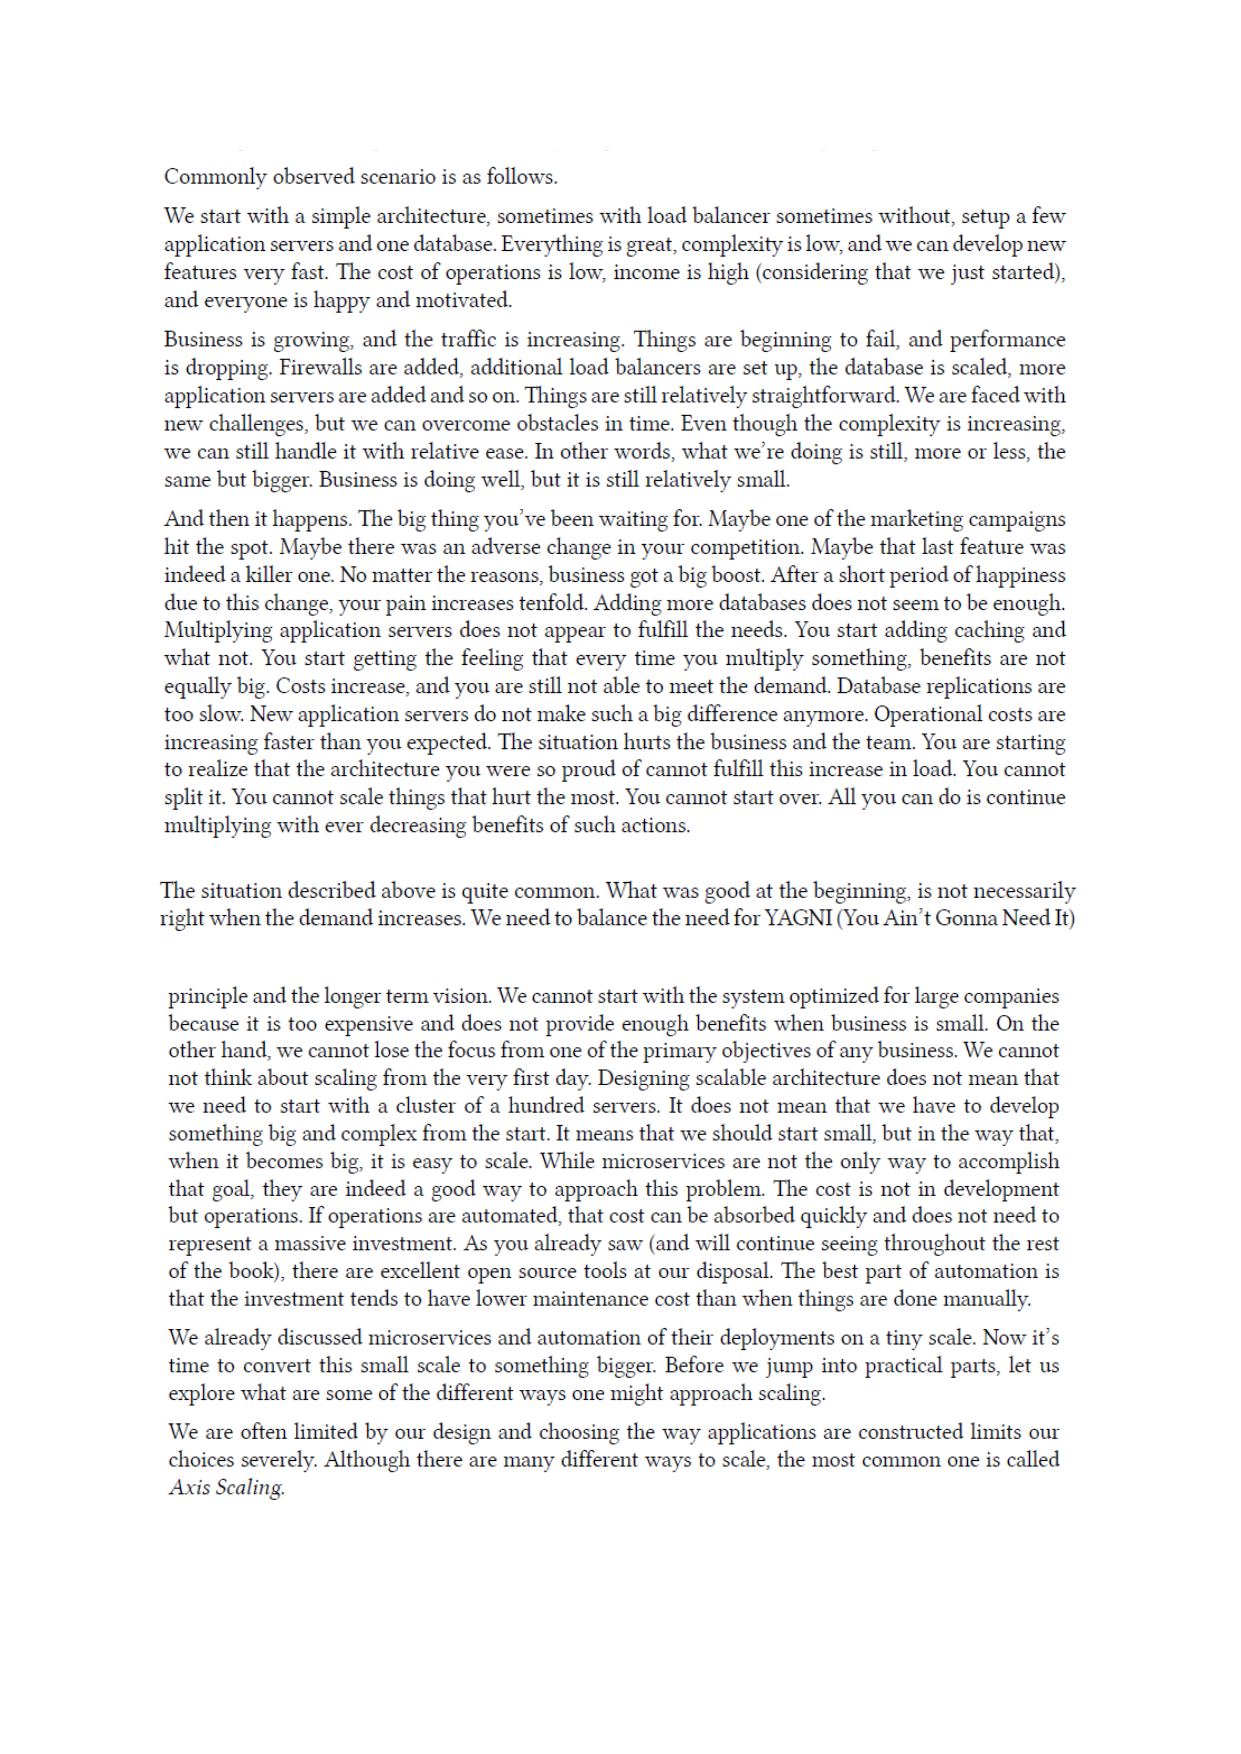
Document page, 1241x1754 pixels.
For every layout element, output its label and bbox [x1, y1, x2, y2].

picture [150, 973, 1091, 1521]
picture [150, 866, 1091, 955]
picture [150, 150, 1091, 848]
